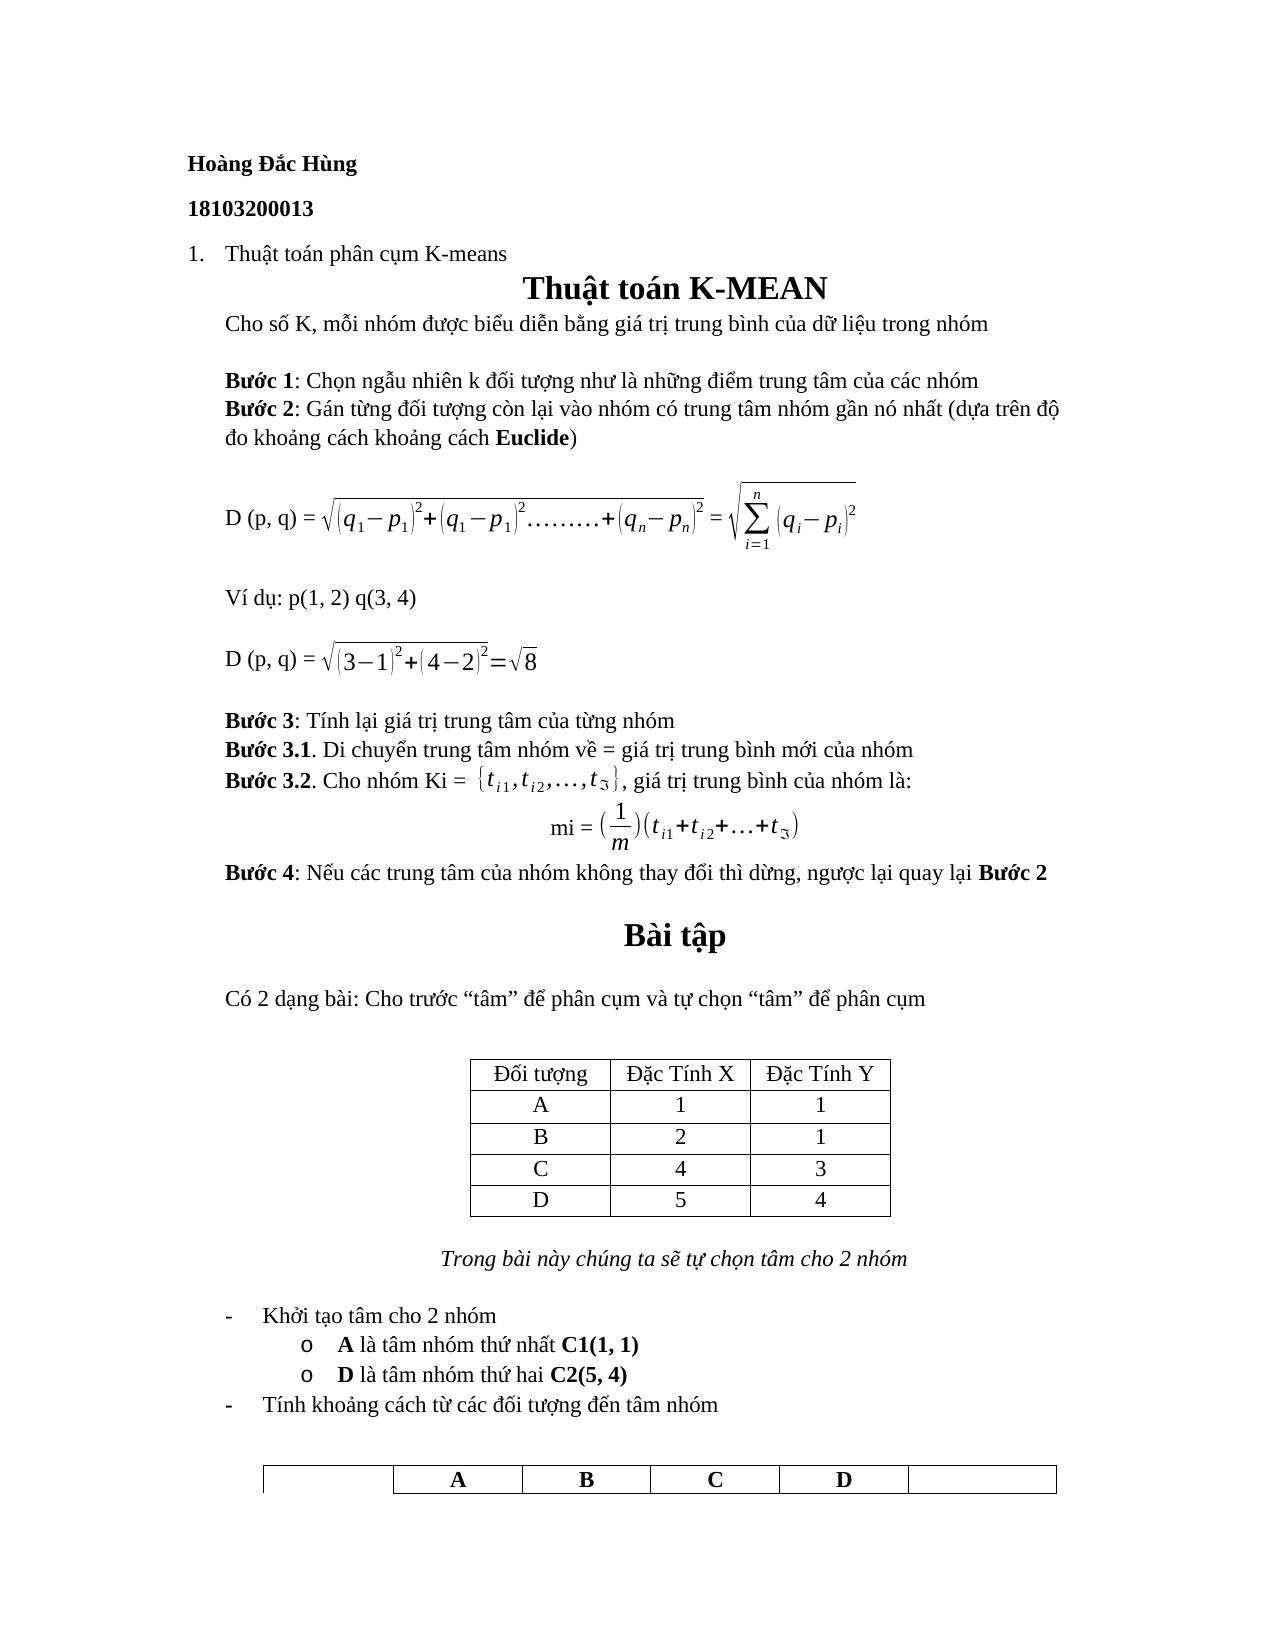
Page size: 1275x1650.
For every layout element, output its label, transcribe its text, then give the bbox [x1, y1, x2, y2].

list Bước 2: Gán từng đối tượng còn lại vào nhóm có trung tâm nhóm gần nó nhất (dựa trên độ [225, 395, 1125, 422]
table_cell 5 [611, 1186, 750, 1216]
list Khởi tạo tâm cho 2 nhóm [225, 1302, 1125, 1328]
list Bước 3.2. Cho nhóm Ki = , giá trị trung bình của nhóm là: [225, 764, 1125, 796]
list Thuật toán phân cụm K-means [187, 240, 1125, 267]
list đo khoảng cách khoảng cách Euclide) [225, 424, 1125, 450]
table_header B [523, 1466, 650, 1492]
table_header Đặc Tính X [611, 1060, 750, 1090]
list D (p, q) = [225, 640, 1125, 677]
table_cell 4 [611, 1155, 750, 1185]
table_header A [394, 1466, 522, 1492]
table_header C [651, 1466, 779, 1492]
list Bước 3.1. Di chuyển trung tâm nhóm về = giá trị trung bình mới của nhóm [225, 736, 1125, 762]
table_cell B [471, 1124, 610, 1153]
list Bước 3: Tính lại giá trị trung tâm của từng nhóm [225, 707, 1125, 734]
table_cell C [471, 1155, 610, 1185]
table_cell 1 [611, 1091, 750, 1122]
table_header [264, 1466, 393, 1492]
text 18103200013 [150, 195, 1125, 221]
list Bước 1: Chọn ngẫu nhiên k đối tượng như là những điểm trung tâm của các nhóm [225, 367, 1125, 393]
list Tính khoảng cách từ các đối tượng đến tâm nhóm [225, 1391, 1125, 1418]
list D (p, q) = = [225, 481, 1125, 553]
table_cell 1 [751, 1124, 890, 1153]
table_header Đối tượng [471, 1060, 610, 1090]
table_header [909, 1466, 1056, 1492]
list D là tâm nhóm thứ hai C2(5, 4) [300, 1361, 1125, 1389]
list Ví dụ: p(1, 2) q(3, 4) [225, 583, 1125, 610]
list mi = [225, 798, 1125, 857]
table_cell 3 [751, 1155, 890, 1185]
table_cell A [471, 1091, 610, 1122]
list Thuật toán K-MEAN [225, 269, 1125, 307]
list Bài tập [225, 916, 1125, 954]
table_header Đặc Tính Y [751, 1060, 890, 1090]
table_cell 2 [611, 1124, 750, 1153]
table_cell 1 [751, 1091, 890, 1122]
table_cell 4 [751, 1186, 890, 1216]
list Cho số K, mỗi nhóm được biểu diễn bằng giá trị trung bình của dữ liệu trong nhóm [225, 310, 1125, 336]
list Có 2 dạng bài: Cho trước “tâm” để phân cụm và tự chọn “tâm” để phân cụm [225, 985, 1125, 1012]
table_header D [780, 1466, 908, 1492]
list A là tâm nhóm thứ nhất C1(1, 1) [300, 1331, 1125, 1359]
text Hoàng Đắc Hùng [150, 150, 1125, 176]
list Trong bài này chúng ta sẽ tự chọn tâm cho 2 nhóm [225, 1245, 1125, 1272]
table_cell D [471, 1186, 610, 1216]
list Bước 4: Nếu các trung tâm của nhóm không thay đổi thì dừng, ngược lại quay lại Bước 2 [225, 859, 1125, 885]
